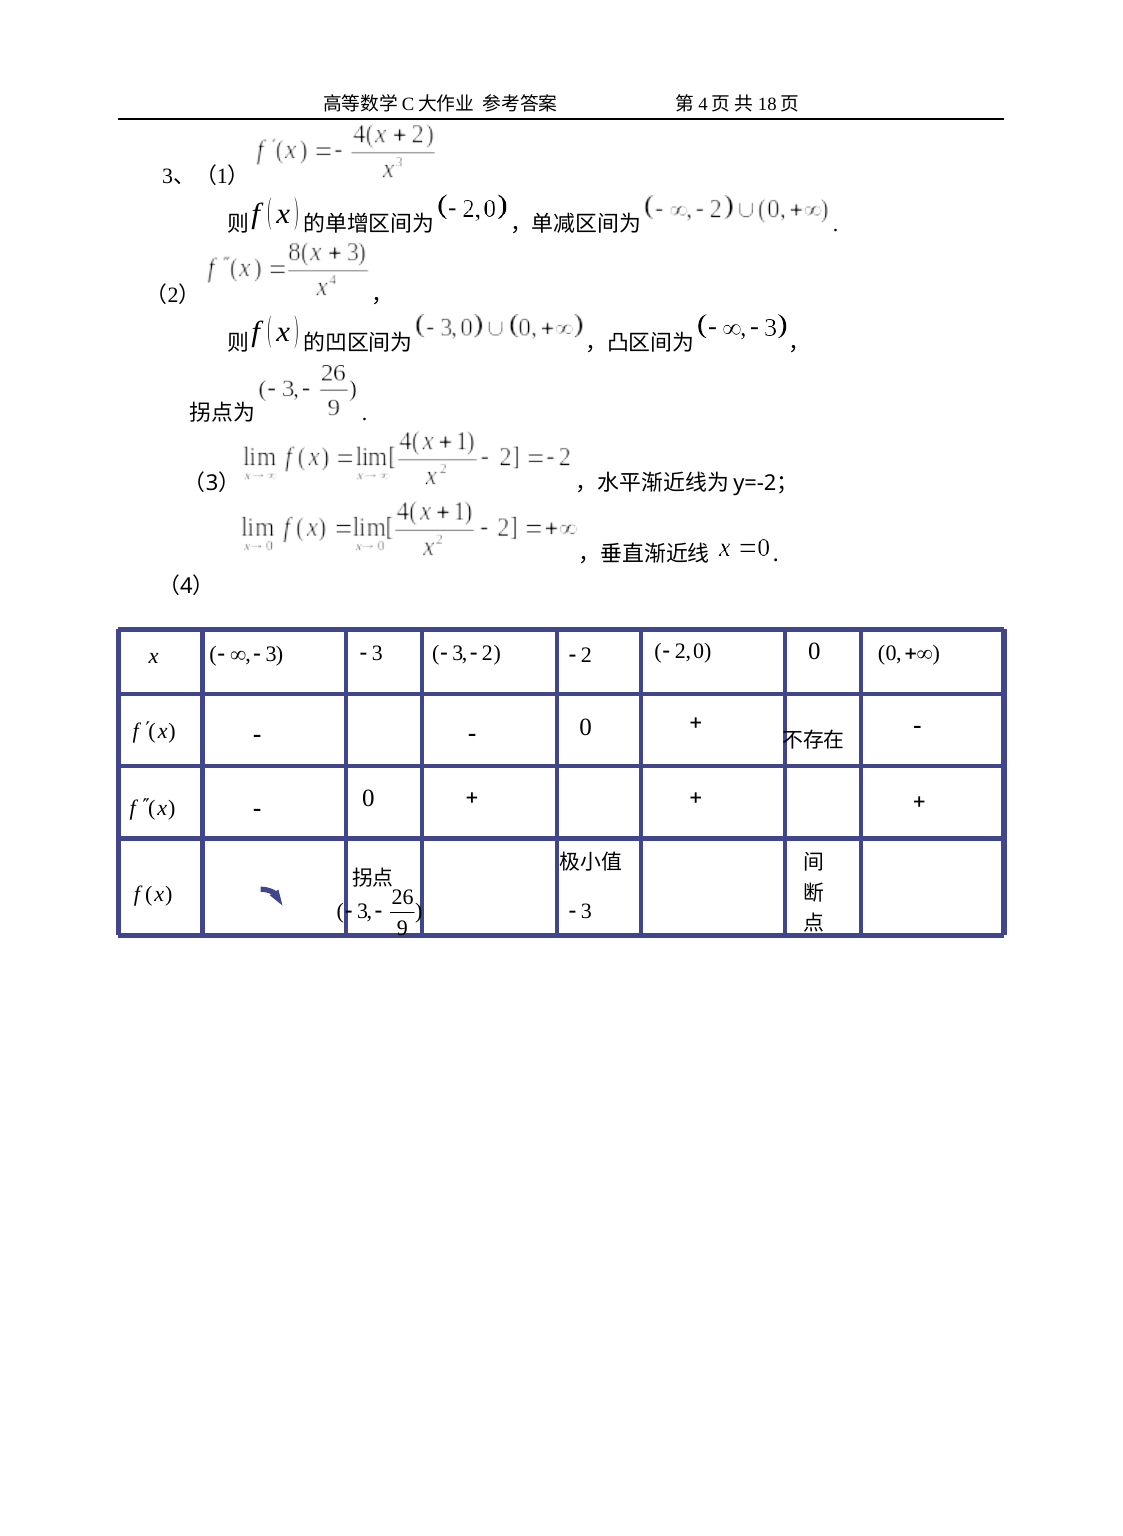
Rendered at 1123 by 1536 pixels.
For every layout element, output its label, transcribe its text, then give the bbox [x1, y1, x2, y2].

text （2）， [118, 238, 1004, 308]
text 则的单增区间为，单减区间为. [162, 190, 1004, 238]
text （4） [118, 568, 1004, 599]
text ，垂直渐近线 . [118, 497, 1004, 568]
text 3、（1） [162, 120, 1004, 190]
text （3），水平渐近线为y=-2； [118, 427, 1004, 497]
text 则的凹区间为，凸区间为， [118, 308, 1004, 356]
text 拐点为. [118, 356, 1004, 427]
